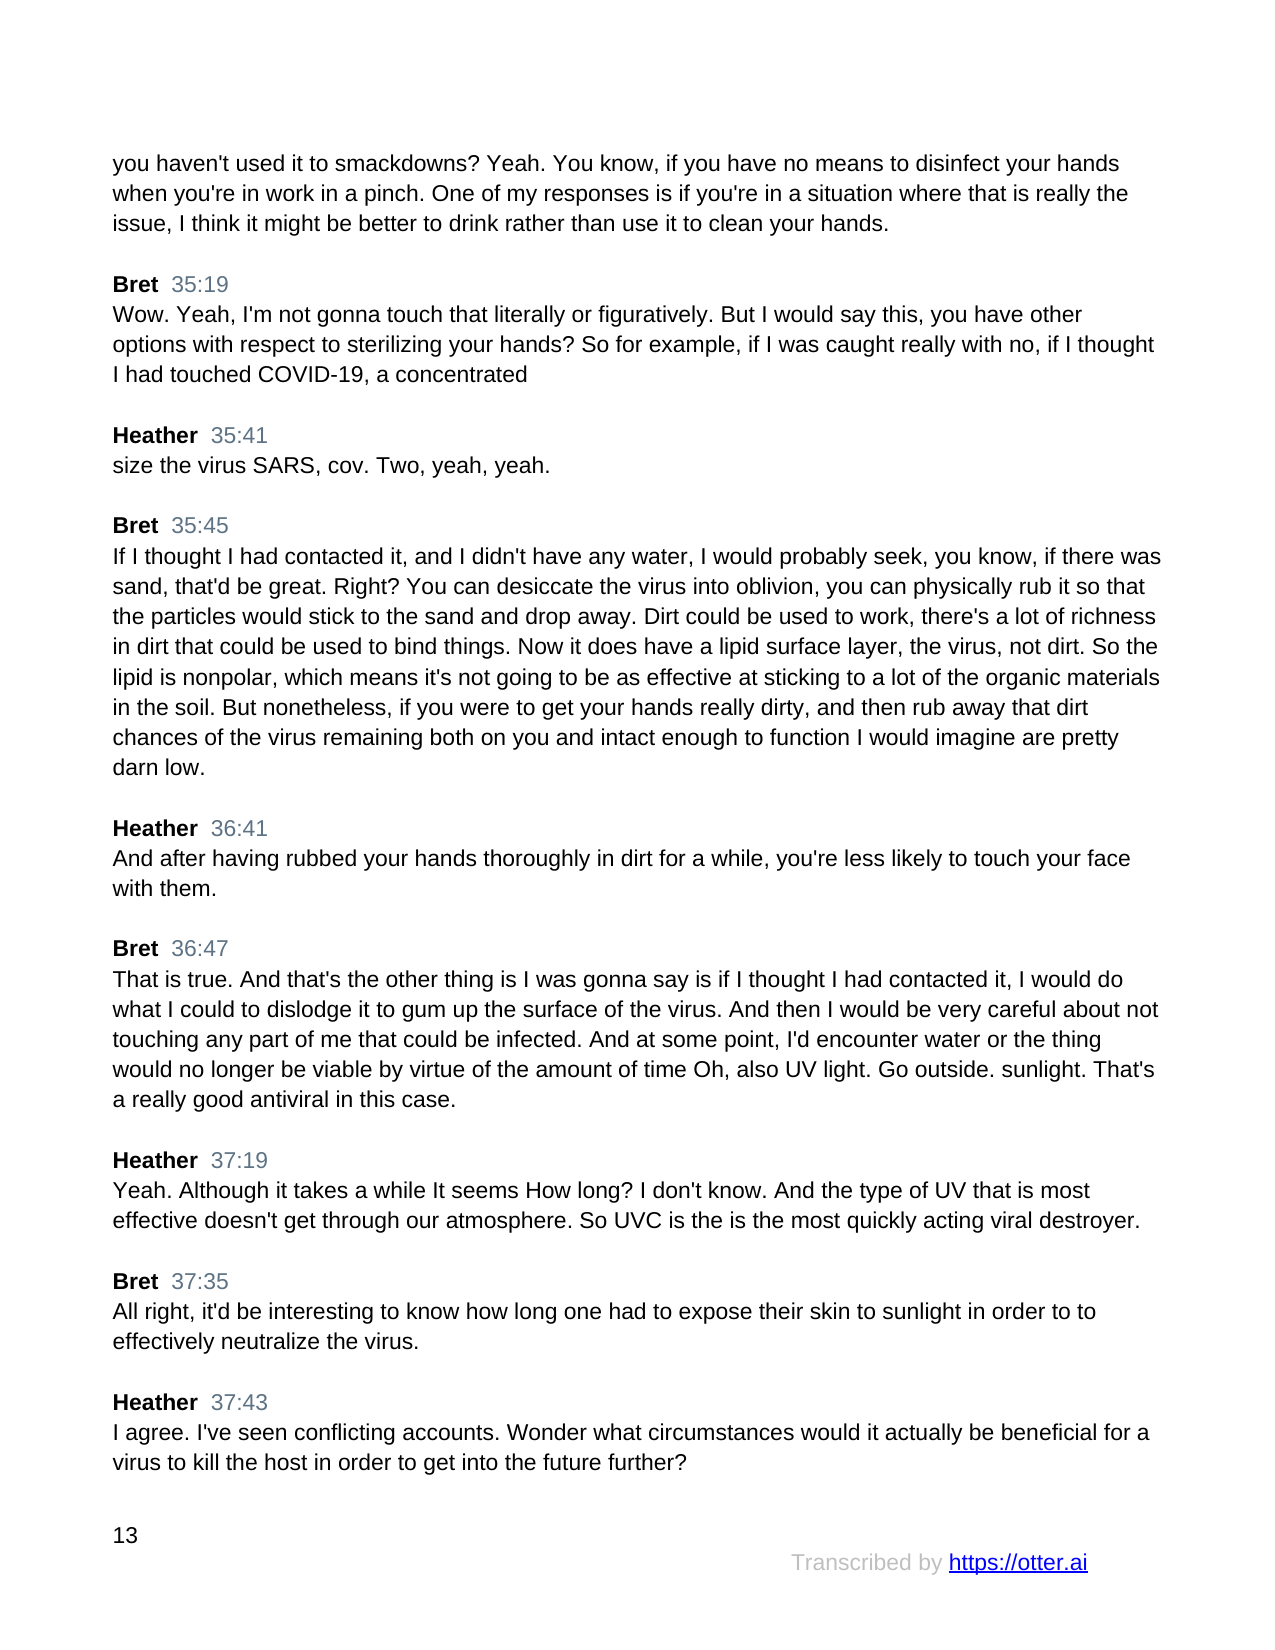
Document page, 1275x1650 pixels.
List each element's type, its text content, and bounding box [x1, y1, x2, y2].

text And after having rubbed your hands thoroughly in dirt for a while, you're less likely to touch your face with them. [112, 845, 1162, 901]
text Bret 35:45 [112, 512, 1162, 539]
text All right, it'd be interesting to know how long one had to expose their skin to sunlight in order to to effectively neutralize the virus. [112, 1298, 1162, 1354]
text you haven't used it to smackdowns? Yeah. You know, if you have no means to disinfect your hands when you're in work in a pinch. One of my responses is if you're in a situation where that is really the issue, I think it might be better to drink rather than use it to clean your hands. [112, 150, 1162, 237]
text Bret 36:47 [112, 935, 1162, 962]
text Heather 35:41 [112, 422, 1162, 448]
text If I thought I had contacted it, and I didn't have any water, I would probably seek, you know, if there was sand, that'd be great. Right? You can desiccate the virus into oblivion, you can physically rub it so that the particles would stick to the sand and drop away. Dirt could be used to work, there's a lot of richness in dirt that could be used to bind things. Now it does have a lipid surface layer, the virus, not dirt. So the lipid is nonpolar, which means it's not going to be as effective at sticking to a lot of the organic materials in the soil. But nonetheless, if you were to get your hands really dirty, and then rub away that dirt chances of the virus remaining both on you and intact enough to function I would imagine are pretty darn low. [112, 543, 1162, 781]
text size the virus SARS, cov. Two, yeah, yeah. [112, 452, 1162, 478]
text Bret 37:35 [112, 1268, 1162, 1294]
text Heather 37:43 [112, 1388, 1162, 1415]
text Heather 36:41 [112, 814, 1162, 841]
text Heather 37:19 [112, 1147, 1162, 1173]
text Yeah. Although it takes a while It seems How long? I don't know. And the type of UV that is most effective doesn't get through our atmosphere. So UVC is the is the most quickly acting viral destroyer. [112, 1177, 1162, 1234]
text That is true. And that's the other thing is I was gonna say is if I thought I had contacted it, I would do what I could to dislodge it to gum up the surface of the virus. And then I would be very careful about not touching any part of me that could be infected. And at some point, I'd encounter water or the thing would no longer be viable by virtue of the amount of time Oh, also UV light. Go outside. sunlight. That's a really good antiviral in this case. [112, 966, 1162, 1113]
text I agree. I've seen conflicting accounts. Wonder what circumstances would it actually be beneficial for a virus to kill the host in order to get into the future further? [112, 1419, 1162, 1475]
text Wow. Yeah, I'm not gonna touch that literally or figuratively. But I would say this, you have other options with respect to sterilizing your hands? So for example, if I was caught really with no, if I thought I had touched COVID-19, a concentrated [112, 301, 1162, 388]
text Bret 35:19 [112, 271, 1162, 297]
